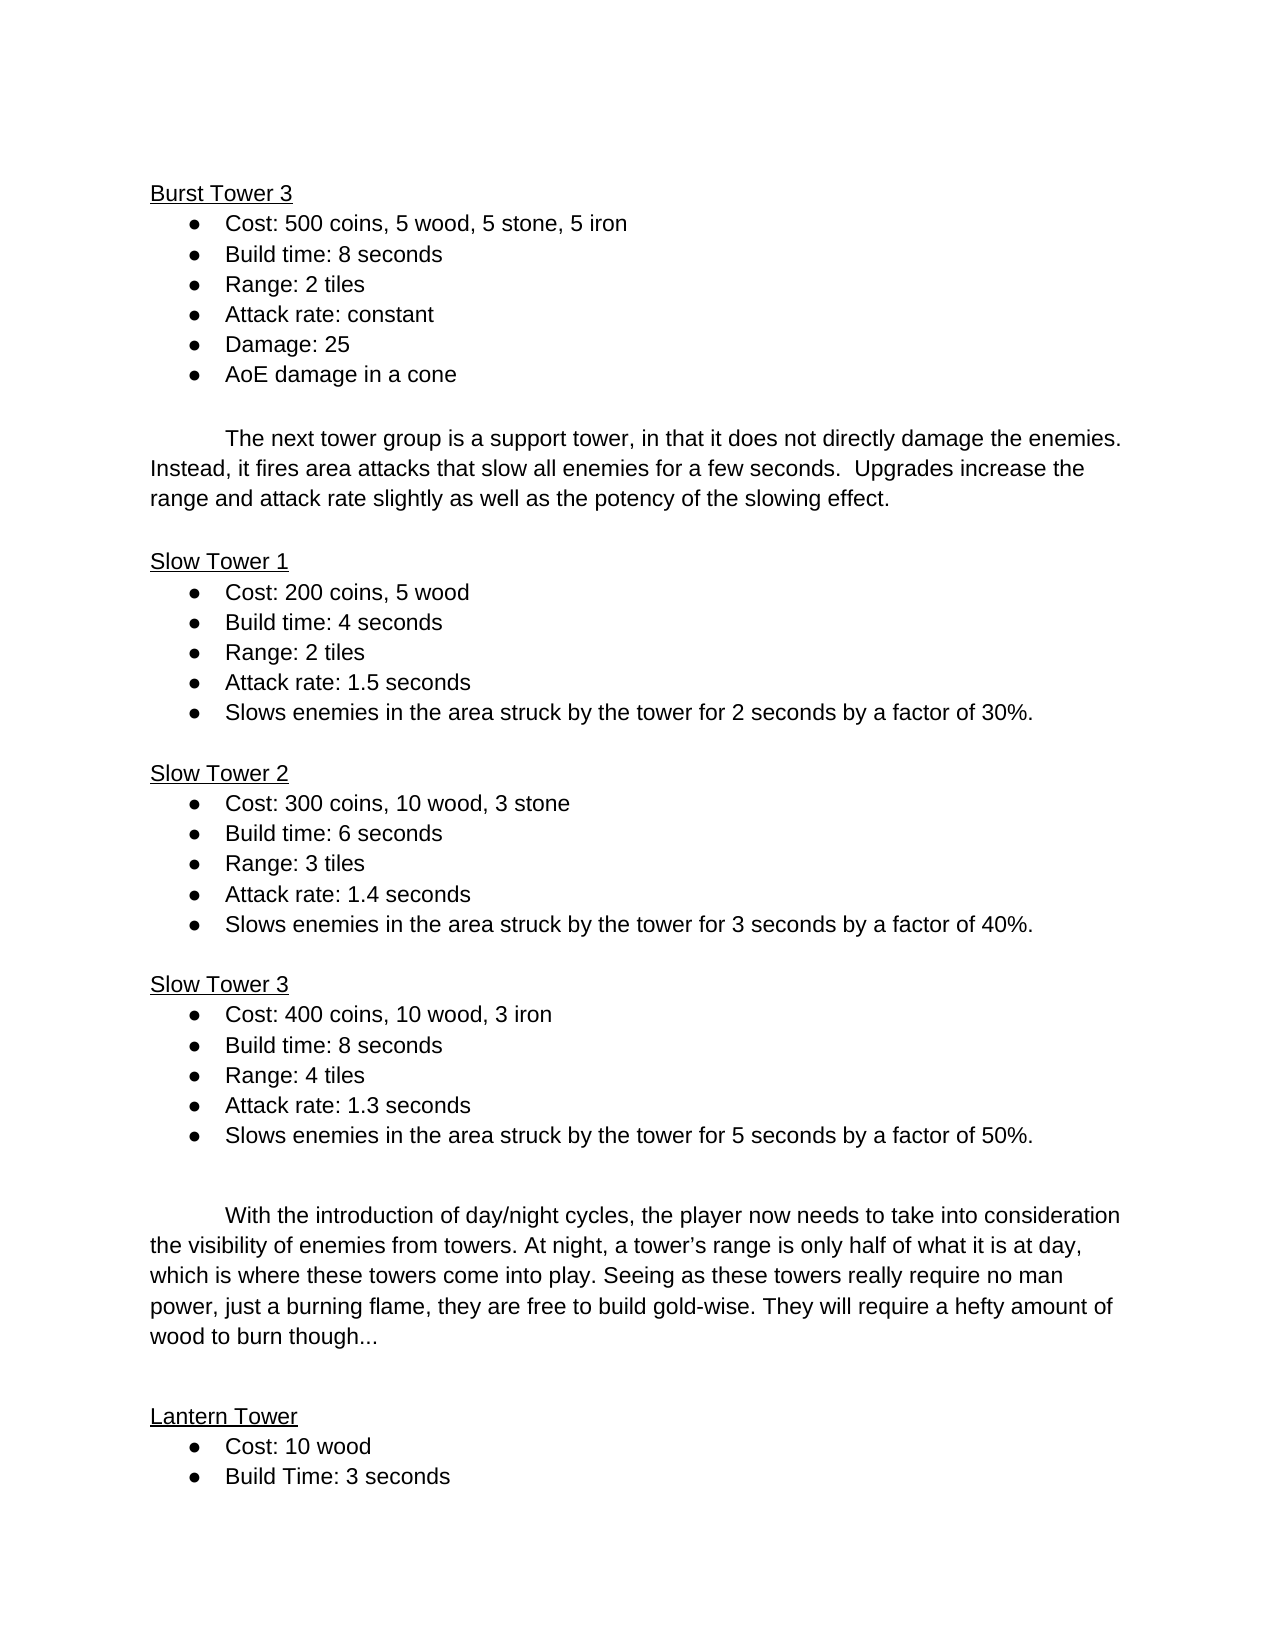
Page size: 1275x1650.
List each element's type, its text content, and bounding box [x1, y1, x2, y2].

text Slow Tower 2 [150, 760, 1125, 786]
list Cost: 500 coins, 5 wood, 5 stone, 5 iron [187, 210, 1125, 237]
list Attack rate: 1.5 seconds [187, 669, 1125, 696]
list Build time: 8 seconds [187, 241, 1125, 267]
text Burst Tower 3 [150, 180, 1125, 207]
text Lantern Tower [150, 1403, 1125, 1429]
text With the introduction of day/night cycles, the player now needs to take into consideration the visibility of enemies from towers. At night, a tower’s range is only half of what it is at day, which is where these towers come into play. Seeing as these towers really require no man power, just a burning flame, they are free to build gold-wise. They will require a hefty amount of wood to burn though... [150, 1202, 1125, 1349]
list AoE damage in a cone [187, 361, 1125, 388]
text The next tower group is a support tower, in that it does not directly damage the enemies. Instead, it fires area attacks that slow all enemies for a few seconds. Upgrades increase the range and attack rate slightly as well as the potency of the slowing effect. [150, 425, 1125, 511]
list Cost: 300 coins, 10 wood, 3 stone [187, 790, 1125, 816]
list Damage: 25 [187, 331, 1125, 358]
list Build time: 4 seconds [187, 609, 1125, 635]
list Build Time: 3 seconds [187, 1463, 1125, 1489]
text Slow Tower 3 [150, 971, 1125, 998]
list Range: 2 tiles [187, 271, 1125, 297]
list Range: 2 tiles [187, 639, 1125, 665]
list Range: 3 tiles [187, 850, 1125, 877]
list Slows enemies in the area struck by the tower for 5 seconds by a factor of 50%. [187, 1122, 1125, 1149]
text Slow Tower 1 [150, 548, 1125, 575]
list Cost: 10 wood [187, 1433, 1125, 1459]
list Range: 4 tiles [187, 1062, 1125, 1088]
list Attack rate: 1.3 seconds [187, 1092, 1125, 1118]
list Slows enemies in the area struck by the tower for 3 seconds by a factor of 40%. [187, 911, 1125, 937]
list Attack rate: 1.4 seconds [187, 881, 1125, 907]
list Build time: 6 seconds [187, 820, 1125, 847]
list Slows enemies in the area struck by the tower for 2 seconds by a factor of 30%. [187, 699, 1125, 726]
list Cost: 400 coins, 10 wood, 3 iron [187, 1001, 1125, 1028]
list Cost: 200 coins, 5 wood [187, 578, 1125, 605]
list Attack rate: constant [187, 301, 1125, 327]
list Build time: 8 seconds [187, 1032, 1125, 1058]
